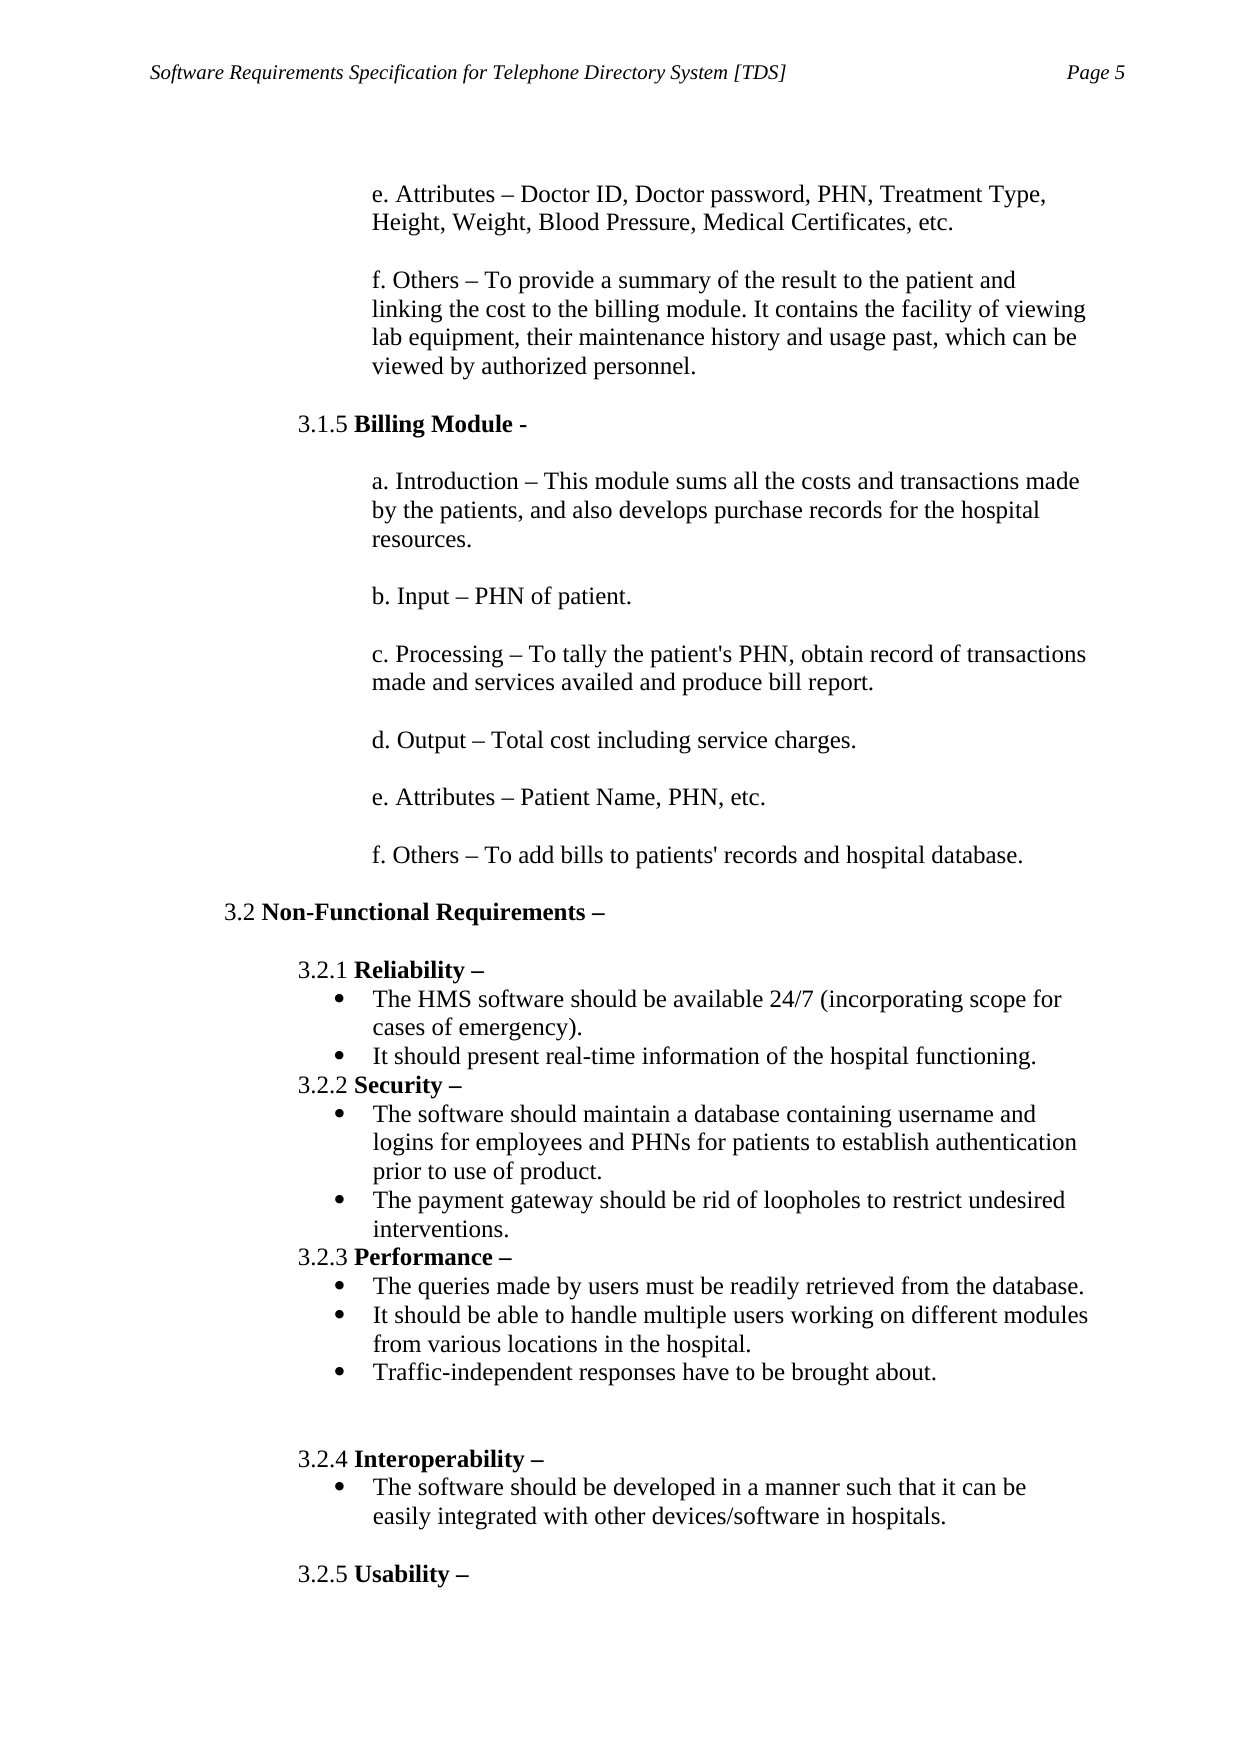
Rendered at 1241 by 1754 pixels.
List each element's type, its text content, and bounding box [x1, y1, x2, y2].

text e. Attributes – Doctor ID, Doctor password, PHN, Treatment Type, Height, Weight, Blood Pressure, Medical Certificates, etc. [372, 179, 1090, 236]
text 3.2.1 Reliability – [150, 955, 1090, 984]
list The HMS software should be available 24/7 (incorporating scope for cases of emergency). [335, 984, 1090, 1041]
text c. Processing – To tally the patient's PHN, obtain record of transactions made and services availed and produce bill report. [372, 639, 1090, 696]
list The software should be developed in a manner such that it can be easily integrated with other devices/software in hospitals. [335, 1472, 1090, 1530]
text f. Others – To provide a summary of the result to the patient and linking the cost to the billing module. It contains the facility of viewing lab equipment, their maintenance history and usage past, which can be viewed by authorized personnel. [372, 265, 1090, 380]
list It should present real-time information of the hospital functioning. [335, 1041, 1090, 1070]
text 3.2.4 Interoperability – [298, 1444, 1090, 1472]
text 3.2 Non-Functional Requirements – [150, 897, 1090, 926]
text 3.2.2 Security – [298, 1070, 1090, 1099]
list It should be able to handle multiple users working on different modules from various locations in the hospital. [335, 1300, 1090, 1357]
text 3.1.5 Billing Module - [298, 409, 1090, 437]
text 3.2.3 Performance – [298, 1242, 1090, 1271]
list The software should maintain a database containing username and logins for employees and PHNs for patients to establish authentication prior to use of product. [335, 1099, 1090, 1185]
text d. Output – Total cost including service charges. [372, 725, 1090, 754]
text a. Introduction – This module sums all the costs and transactions made by the patients, and also develops purchase records for the hospital resources. [372, 466, 1090, 552]
text 3.2.5 Usability – [298, 1559, 1090, 1587]
list Traffic-independent responses have to be brought about. [335, 1357, 1090, 1386]
list The payment gateway should be rid of loopholes to restrict undesired interventions. [335, 1185, 1090, 1242]
list The queries made by users must be readily retrieved from the database. [335, 1271, 1090, 1300]
text e. Attributes – Patient Name, PHN, etc. [372, 782, 1090, 811]
text b. Input – PHN of patient. [372, 581, 1090, 610]
text f. Others – To add bills to patients' records and hospital database. [372, 840, 1090, 869]
